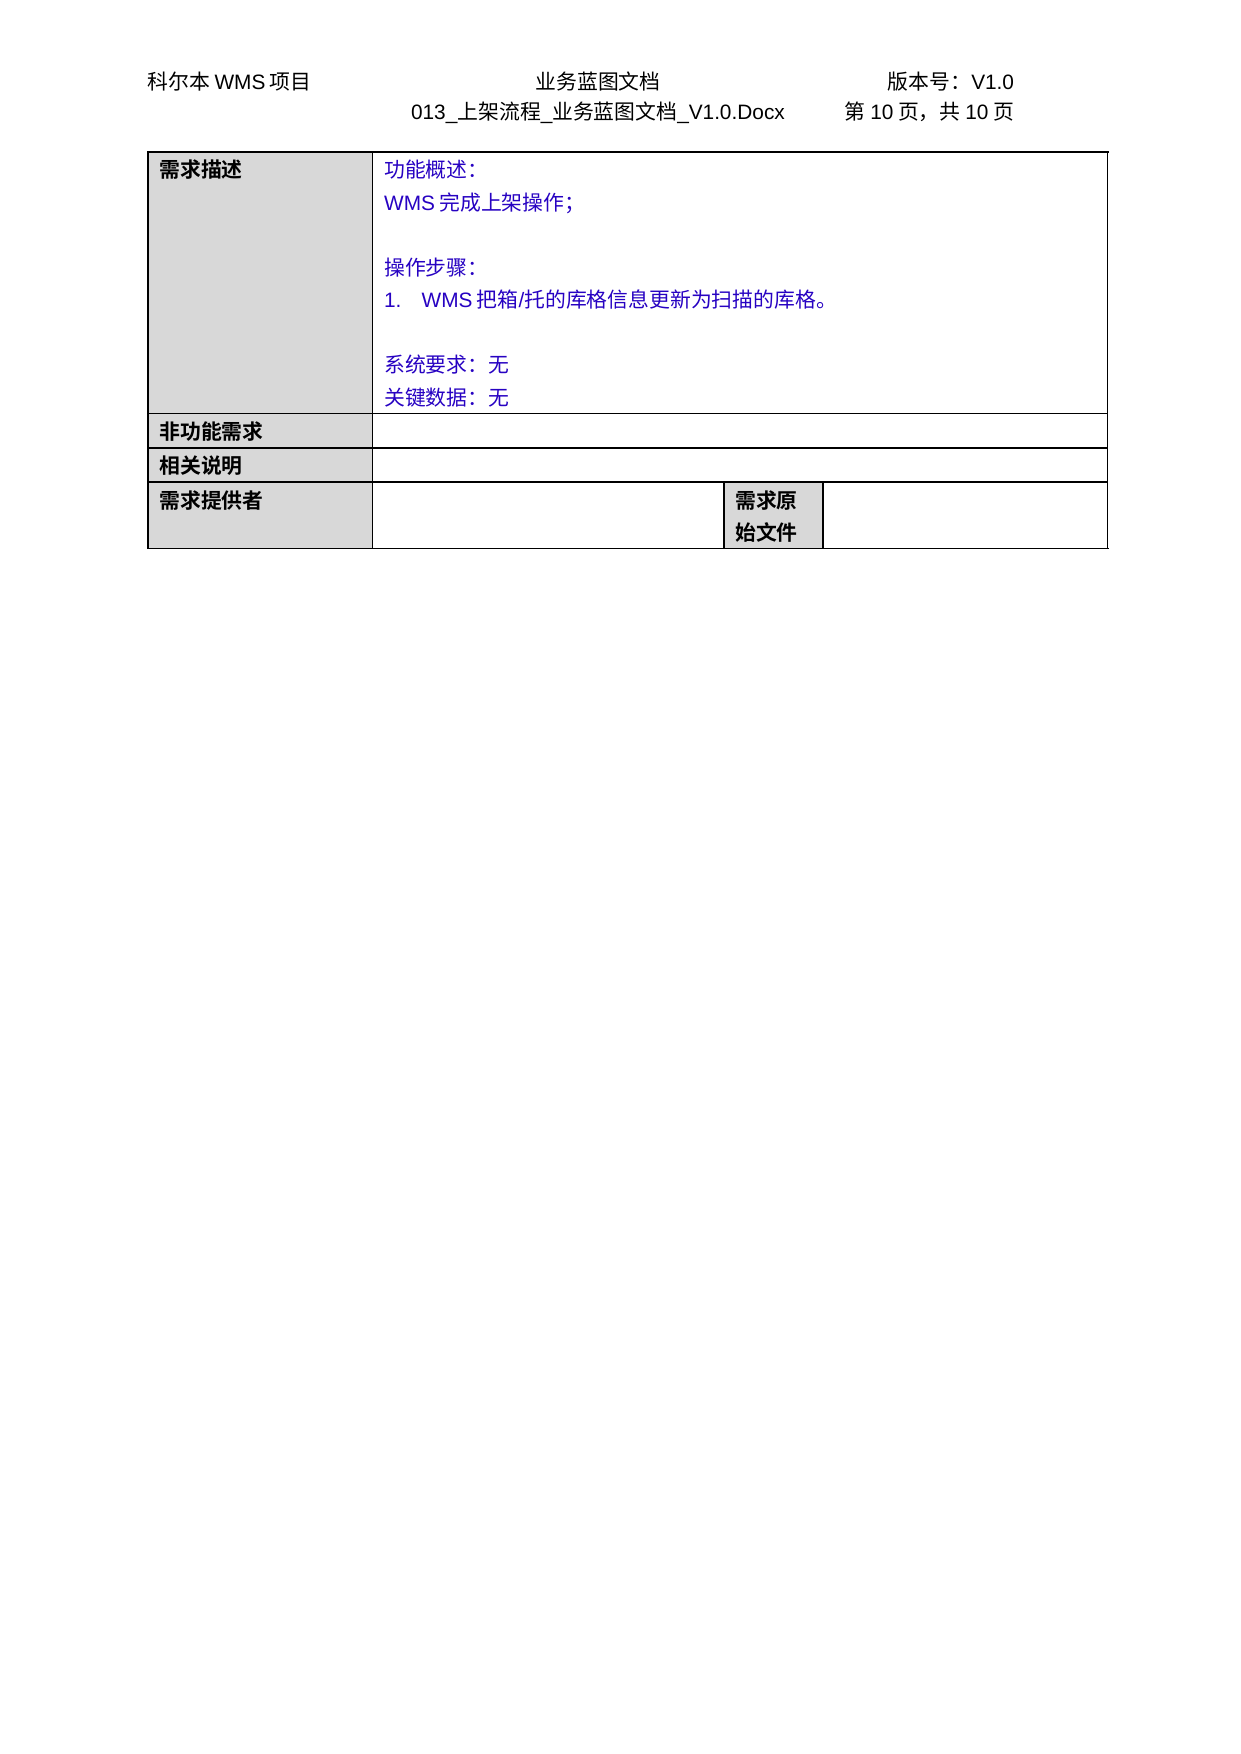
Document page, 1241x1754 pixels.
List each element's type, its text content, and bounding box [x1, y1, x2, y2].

table_cell 需求原始文件 [725, 483, 822, 548]
table_cell 相关说明 [149, 449, 372, 481]
table_cell [824, 483, 1107, 548]
table_cell [373, 483, 723, 548]
table_cell 功能概述： WMS完成上架操作； 操作步骤： WMS把箱/托的库格信息更新为扫描的库格。 系统要求：无 关键数据：无 [373, 153, 1107, 413]
table_cell 需求描述 [149, 153, 372, 413]
table_cell 非功能需求 [149, 414, 372, 447]
table_cell 需求提供者 [149, 483, 372, 548]
table_cell [373, 449, 1107, 481]
table_cell [373, 414, 1107, 447]
